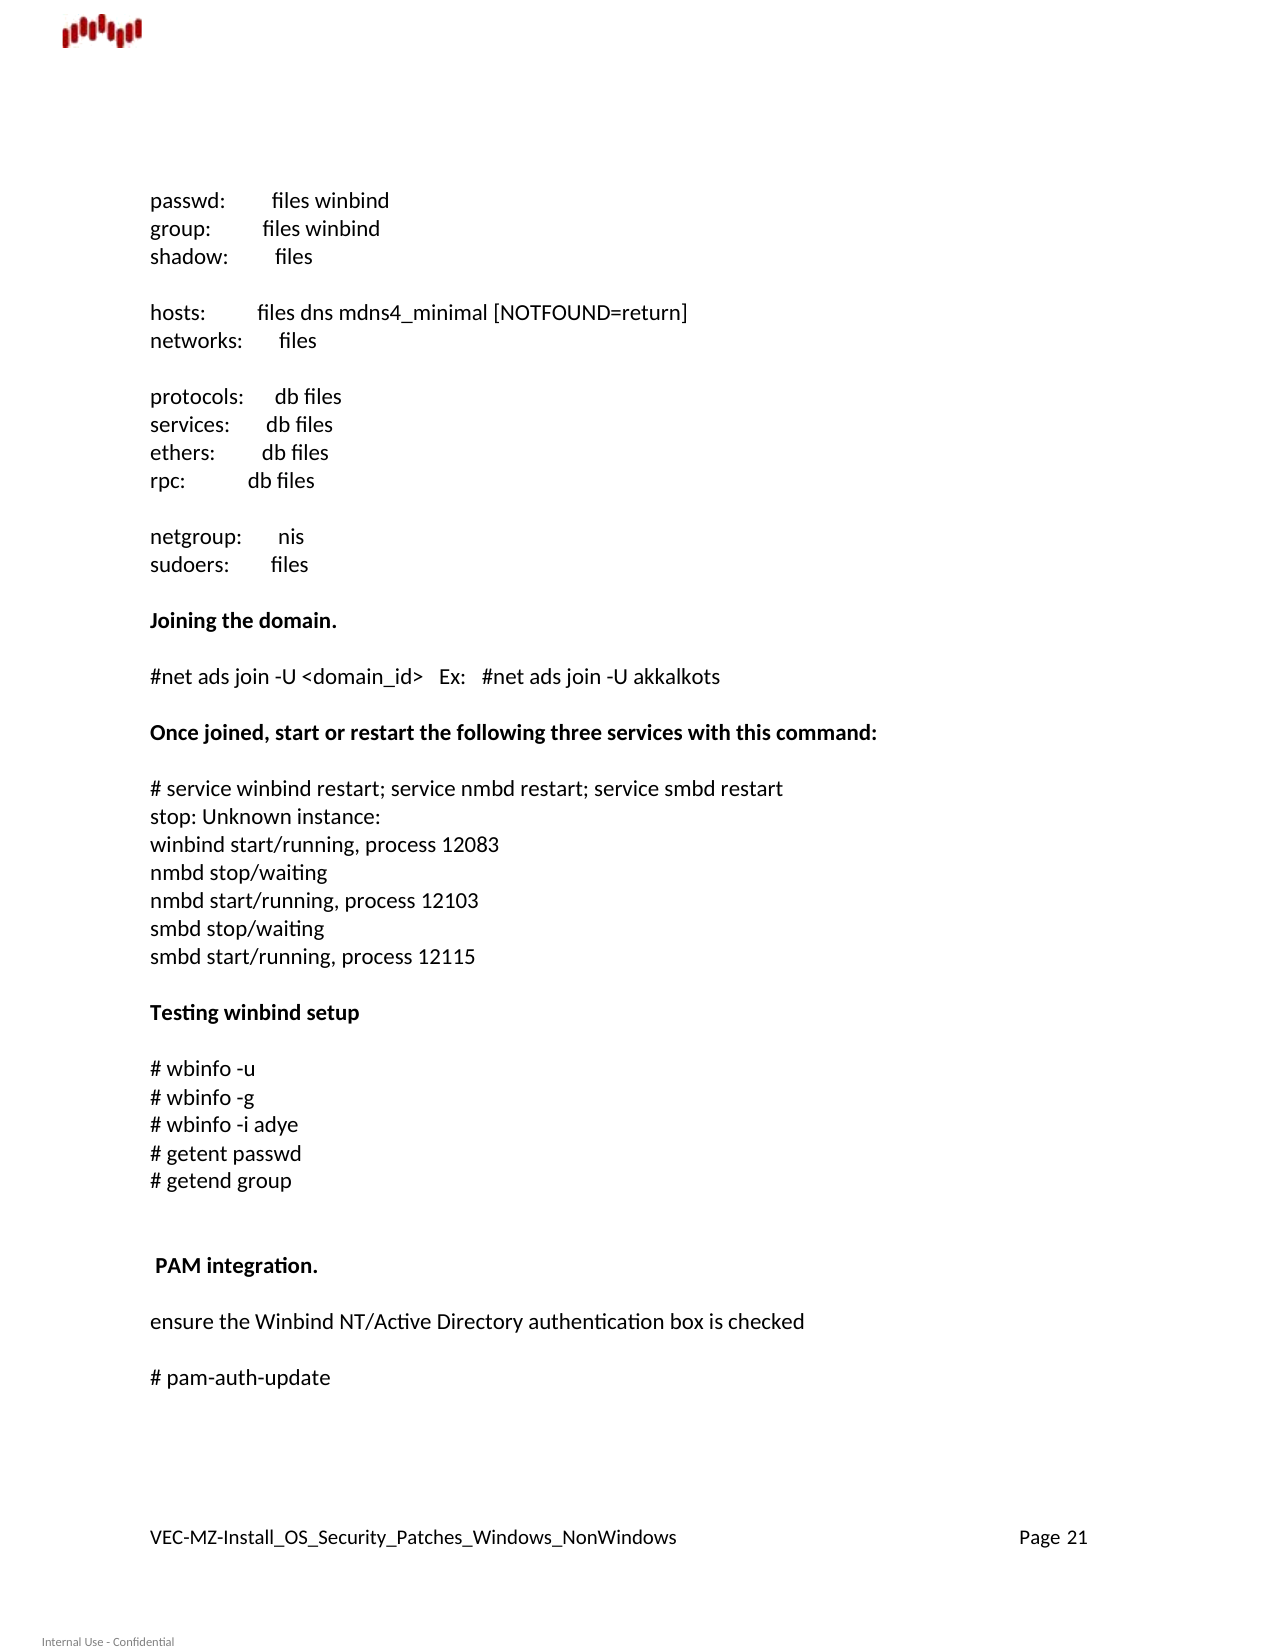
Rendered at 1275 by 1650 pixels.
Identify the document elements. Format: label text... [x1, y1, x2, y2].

text passwd: files winbind [150, 186, 1125, 214]
text # wbinfo -u [150, 1054, 1125, 1083]
text shadow: files [150, 242, 1125, 270]
text PAM integration. [150, 1251, 1125, 1279]
text services: db files [150, 410, 1125, 438]
text ethers: db files [150, 438, 1125, 466]
text # wbinfo -i adye [150, 1111, 1125, 1139]
text networks: files [150, 326, 1125, 354]
text # service winbind restart; service nmbd restart; service smbd restart [150, 774, 1125, 802]
text ensure the Winbind NT/Active Directory authentication box is checked [150, 1307, 1125, 1335]
text nmbd start/running, process 12103 [150, 886, 1125, 914]
text Joining the domain. [150, 606, 1125, 634]
text smbd stop/waiting [150, 914, 1125, 942]
text Once joined, start or restart the following three services with this command: [150, 718, 1125, 746]
text # getent passwd [150, 1139, 1125, 1167]
text Testing winbind setup [150, 998, 1125, 1027]
text sudoers: files [150, 550, 1125, 578]
text winbind start/running, process 12083 [150, 830, 1125, 858]
text #net ads join -U <domain_id> Ex: #net ads join -U akkalkots [150, 662, 1125, 690]
text protocols: db files [150, 382, 1125, 410]
text stop: Unknown instance: [150, 802, 1125, 830]
text # pam-auth-update [150, 1363, 1125, 1391]
text # wbinfo -g [150, 1083, 1125, 1111]
text hosts: files dns mdns4_minimal [NOTFOUND=return] [150, 298, 1125, 326]
text group: files winbind [150, 214, 1125, 242]
text netgroup: nis [150, 522, 1125, 550]
text rpc: db files [150, 466, 1125, 494]
picture [62, 14, 142, 48]
text smbd start/running, process 12115 [150, 942, 1125, 971]
text nmbd stop/waiting [150, 858, 1125, 886]
text # getend group [150, 1167, 1125, 1195]
